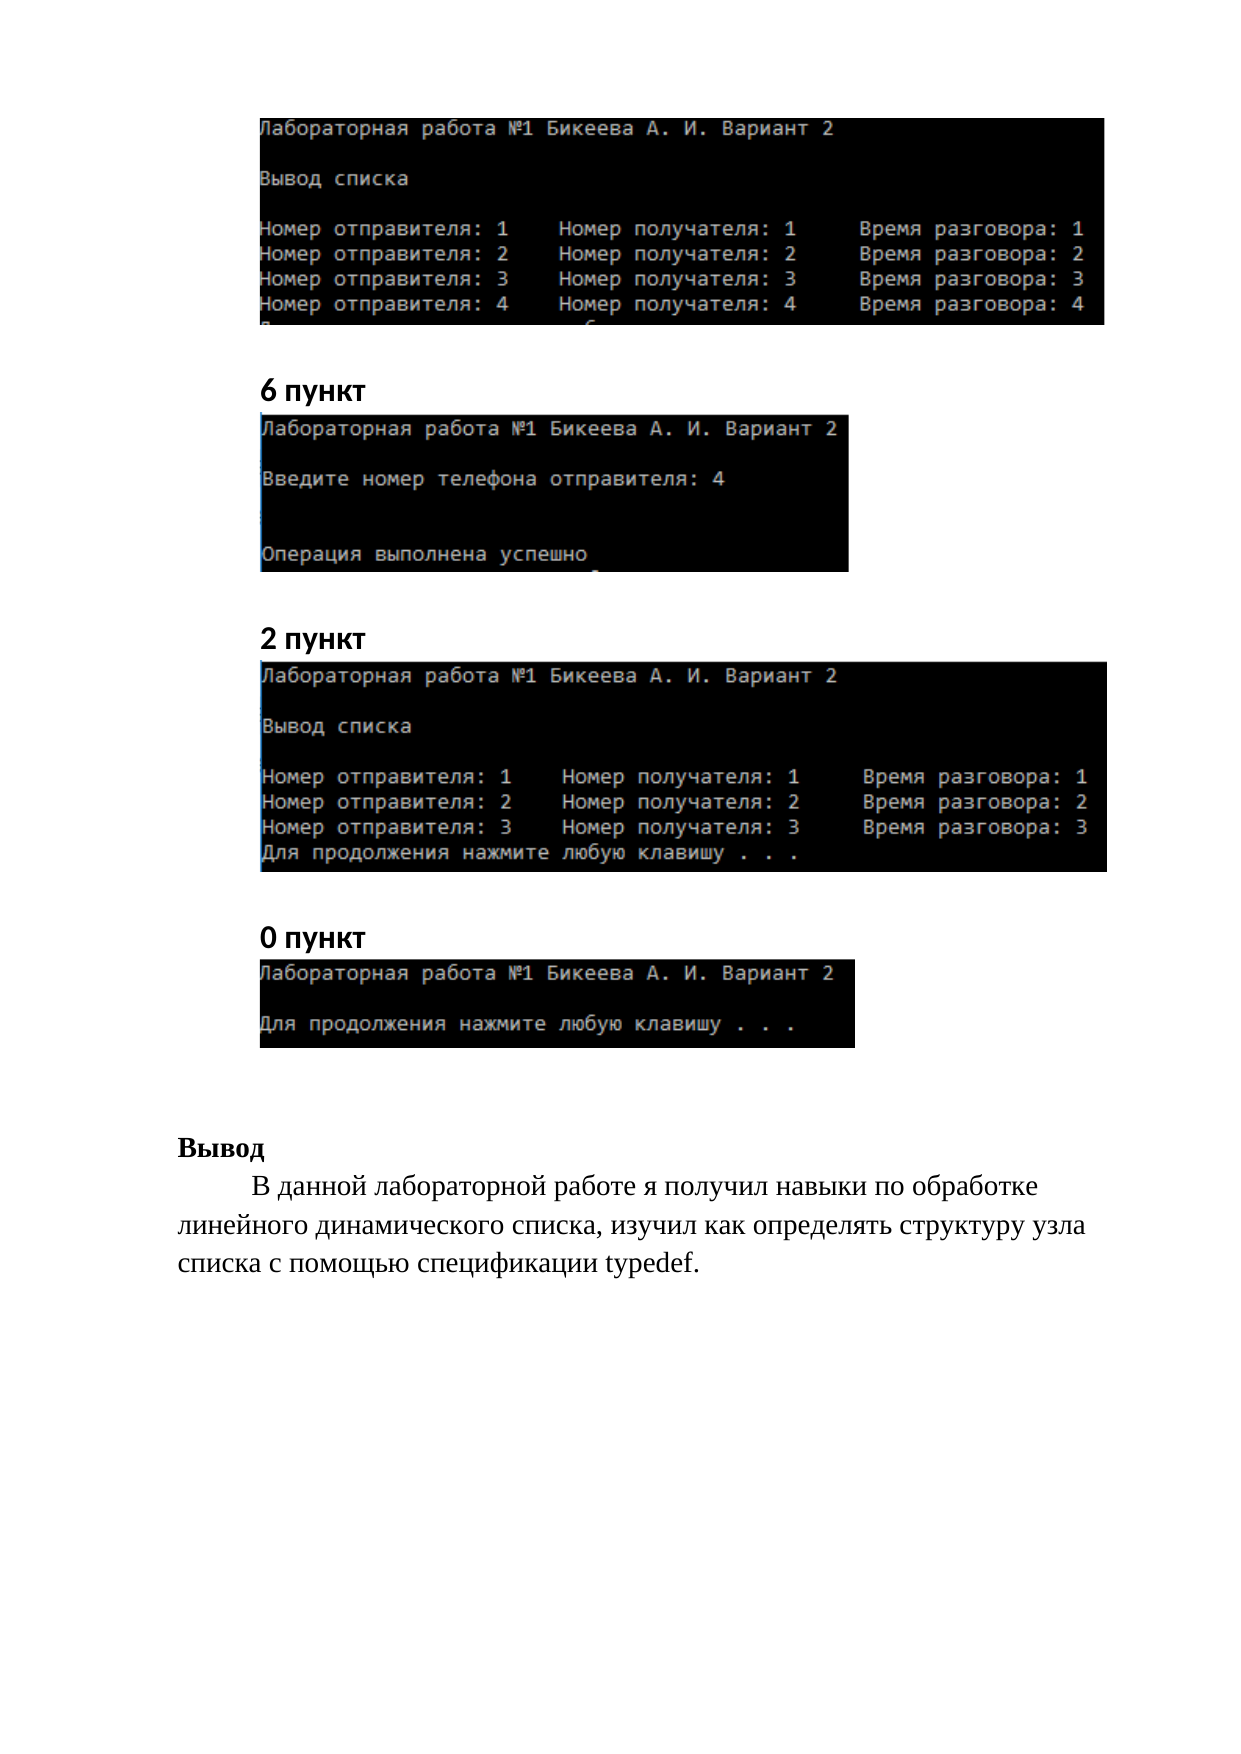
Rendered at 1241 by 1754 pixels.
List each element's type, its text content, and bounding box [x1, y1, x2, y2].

picture [259, 412, 849, 572]
picture [259, 959, 855, 1048]
text В данной лабораторной работе я получил навыки по обработке линейного динамического списка, изучил как определять структуру узла списка с помощью спецификации typedef. [177, 1168, 1152, 1279]
picture [259, 660, 1107, 872]
list 6 пункт [260, 369, 1152, 410]
subtitle Вывод [177, 1130, 1152, 1163]
list 2 пункт [260, 617, 1152, 657]
picture [259, 118, 1105, 325]
list 0 пункт [260, 916, 1152, 957]
